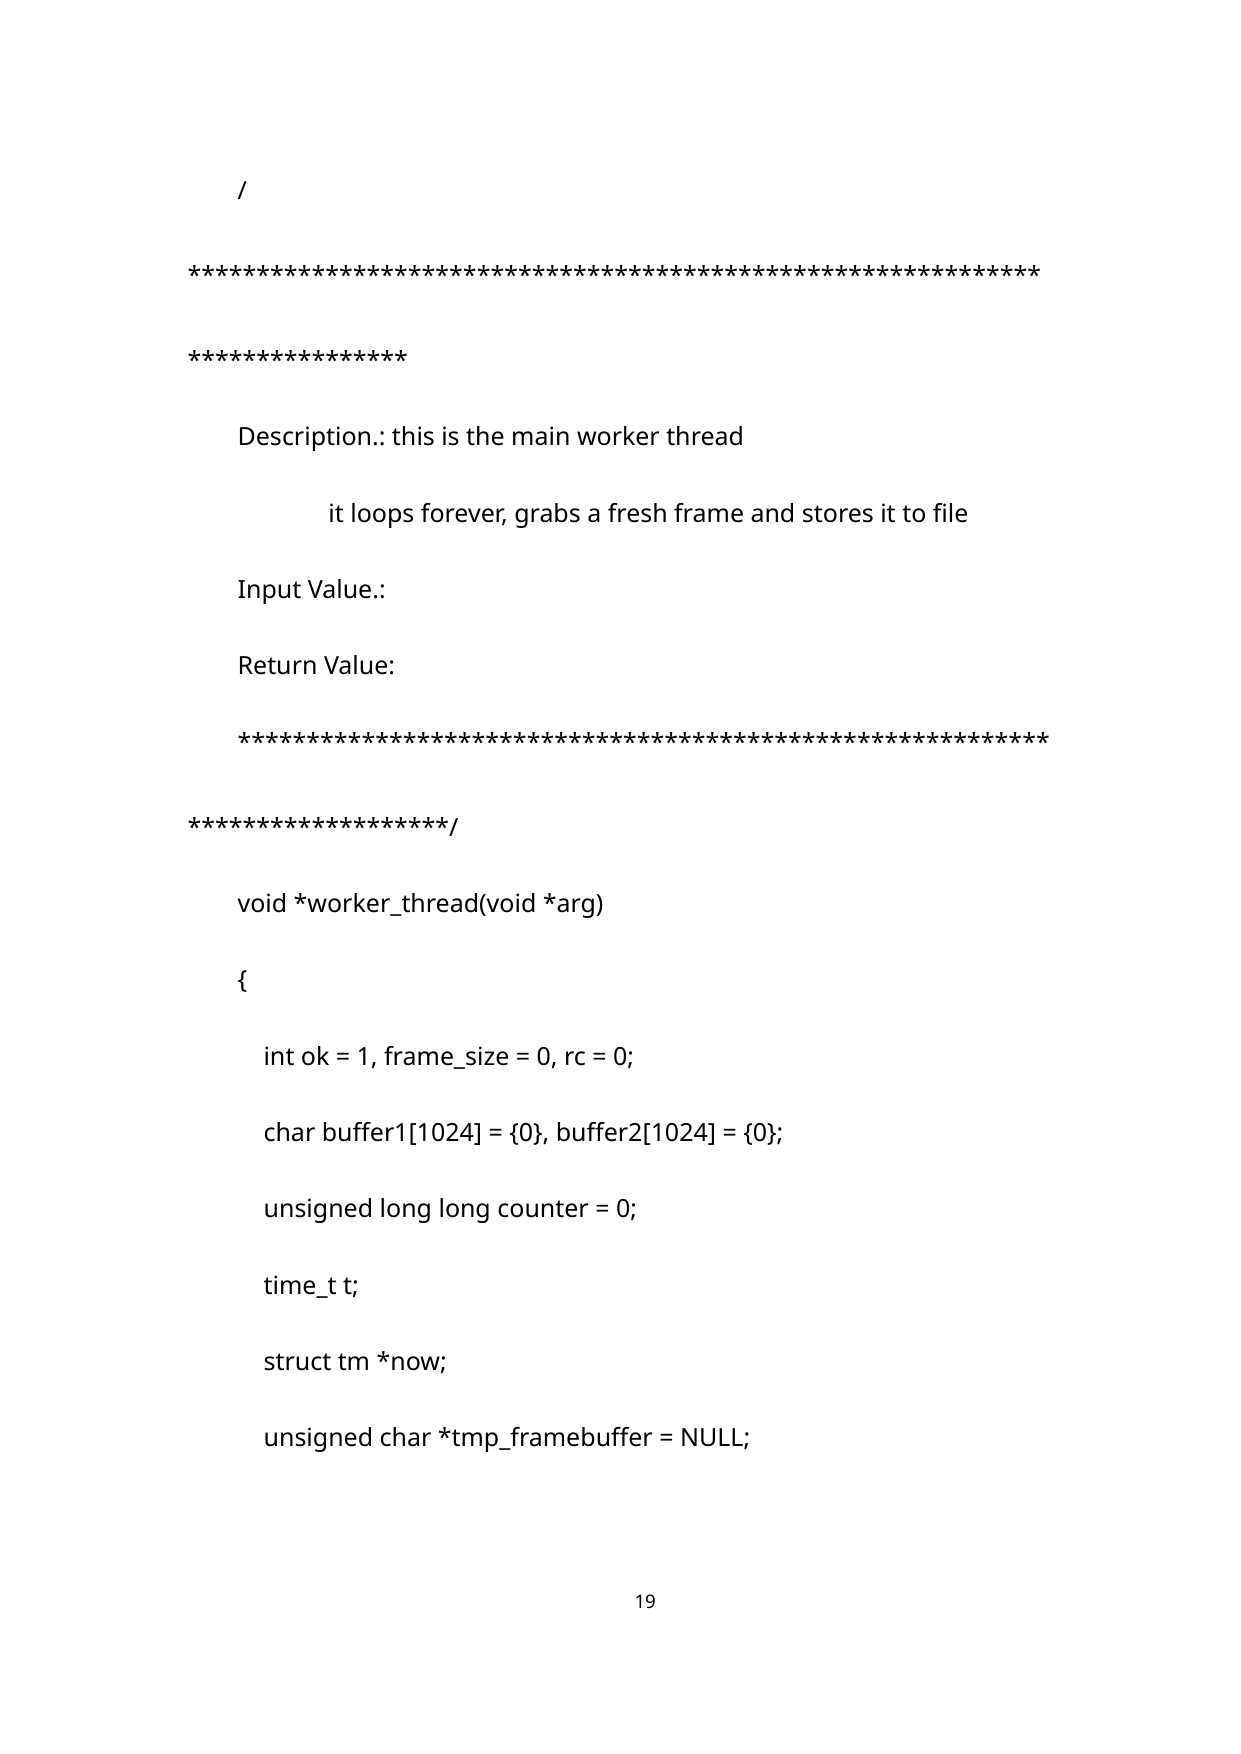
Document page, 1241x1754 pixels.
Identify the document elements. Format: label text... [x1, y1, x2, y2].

text /****************************************************************************** [187, 156, 1053, 393]
text unsigned char *tmp_framebuffer = NULL; [187, 1403, 1053, 1471]
text ******************************************************************************/ [187, 707, 1053, 860]
text char buffer1[1024] = {0}, buffer2[1024] = {0}; [187, 1098, 1053, 1166]
text Description.: this is the main worker thread [187, 402, 1053, 470]
text int ok = 1, frame_size = 0, rc = 0; [187, 1021, 1053, 1089]
text time_t t; [187, 1250, 1053, 1318]
text struct tm *now; [187, 1327, 1053, 1395]
text void *worker_thread(void *arg) [187, 869, 1053, 937]
text { [187, 945, 1053, 1013]
text it loops forever, grabs a fresh frame and stores it to file [187, 478, 1053, 546]
text Return Value: [187, 631, 1053, 699]
text Input Value.: [187, 555, 1053, 623]
text unsigned long long counter = 0; [187, 1174, 1053, 1242]
